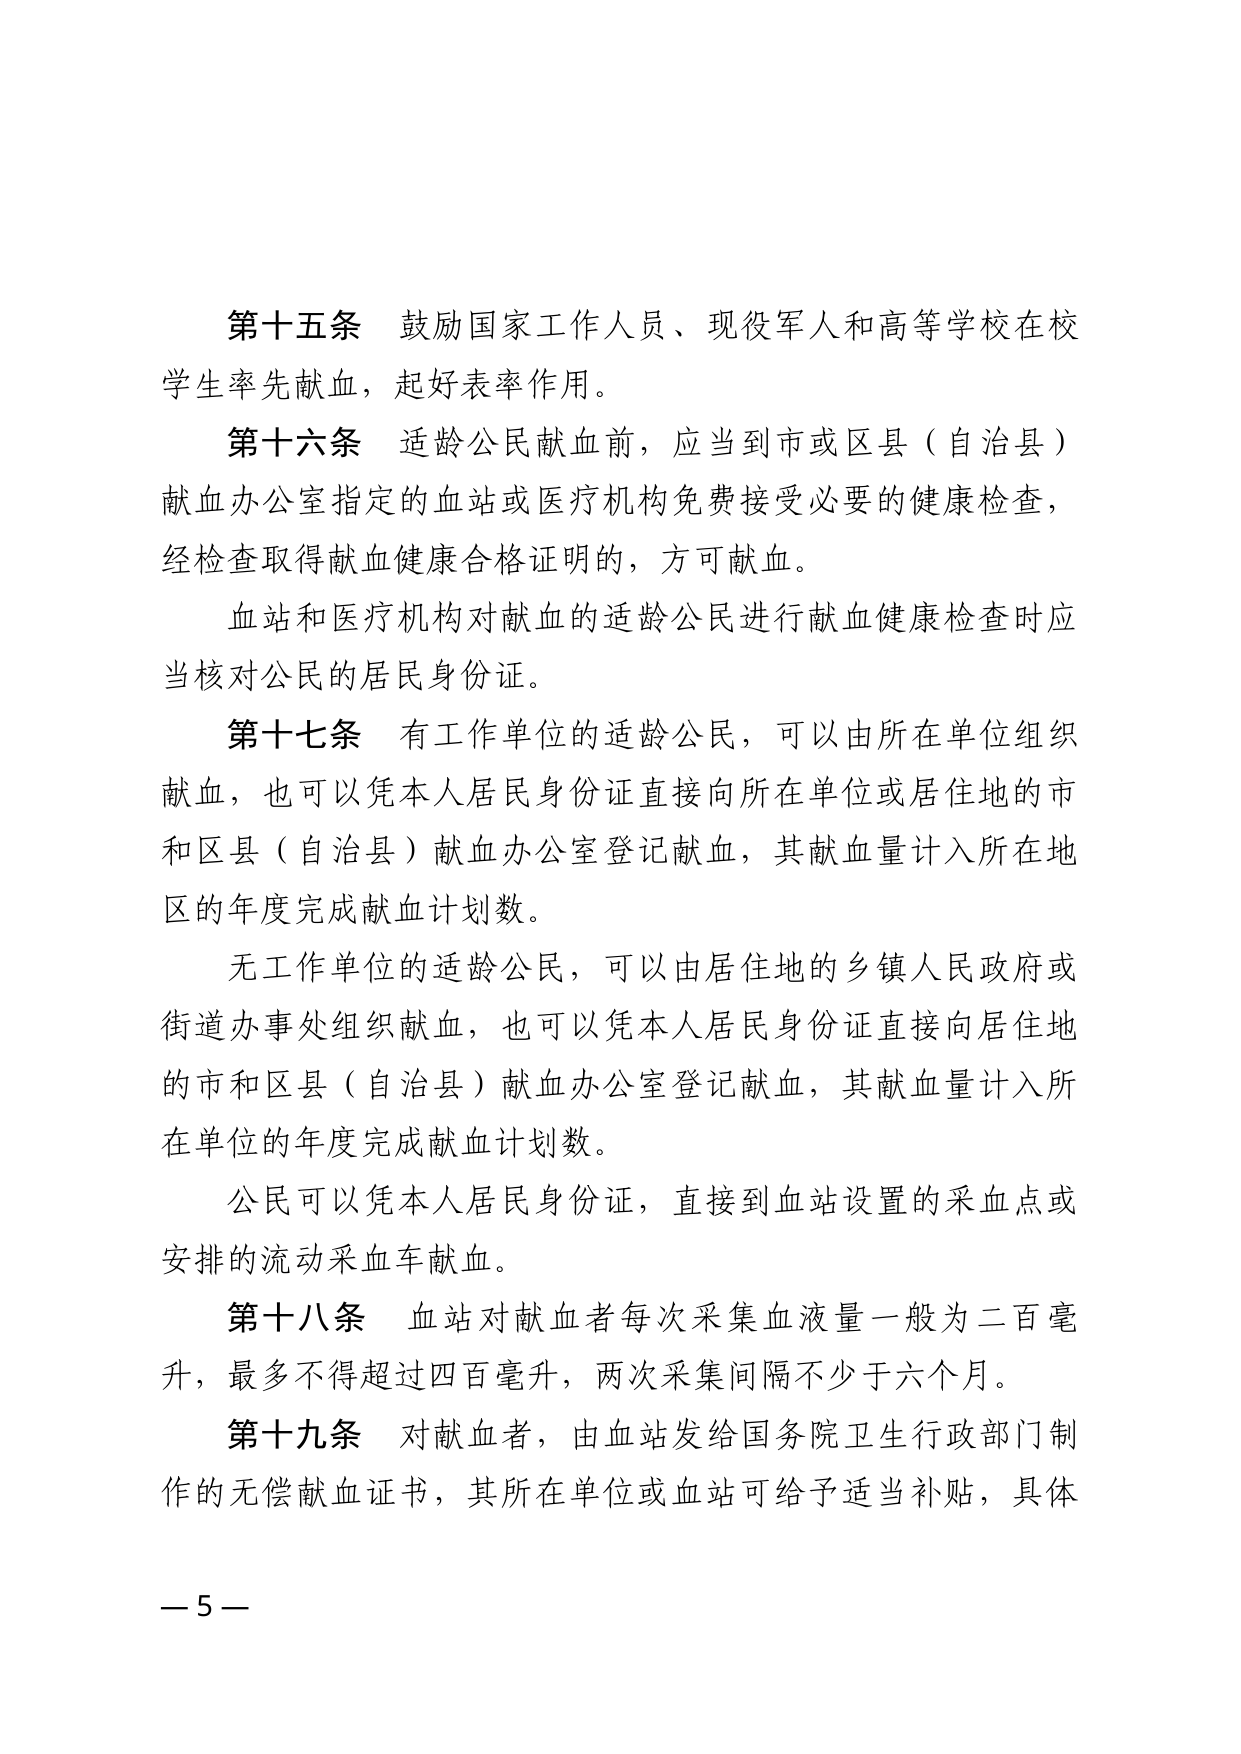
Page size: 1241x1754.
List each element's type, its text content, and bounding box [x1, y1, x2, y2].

text 第十八条 血站对献血者每次采集血液量一般为二百毫升，最多不得超过四百毫升，两次采集间隔不少于六个月。 [159, 1283, 1081, 1399]
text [159, 1399, 1081, 1516]
text 第十七条 有工作单位的适龄公民，可以由所在单位组织献血，也可以凭本人居民身份证直接向所在单位或居住地的市和区县（自治县）献血办公室登记献血，其献血量计入所在地区的年度完成献血计划数。 [159, 699, 1081, 933]
text 第十六条 适龄公民献血前，应当到市或区县（自治县）献血办公室指定的血站或医疗机构免费接受必要的健康检查，经检查取得献血健康合格证明的，方可献血。 [159, 408, 1081, 583]
text 公民可以凭本人居民身份证，直接到血站设置的采血点或安排的流动采血车献血。 [159, 1166, 1081, 1283]
text 无工作单位的适龄公民，可以由居住地的乡镇人民政府或街道办事处组织献血，也可以凭本人居民身份证直接向居住地的市和区县（自治县）献血办公室登记献血，其献血量计入所在单位的年度完成献血计划数。 [159, 933, 1081, 1166]
text 第十五条 鼓励国家工作人员、现役军人和高等学校在校学生率先献血，起好表率作用。 [159, 291, 1081, 408]
text 血站和医疗机构对献血的适龄公民进行献血健康检查时应当核对公民的居民身份证。 [159, 583, 1081, 699]
